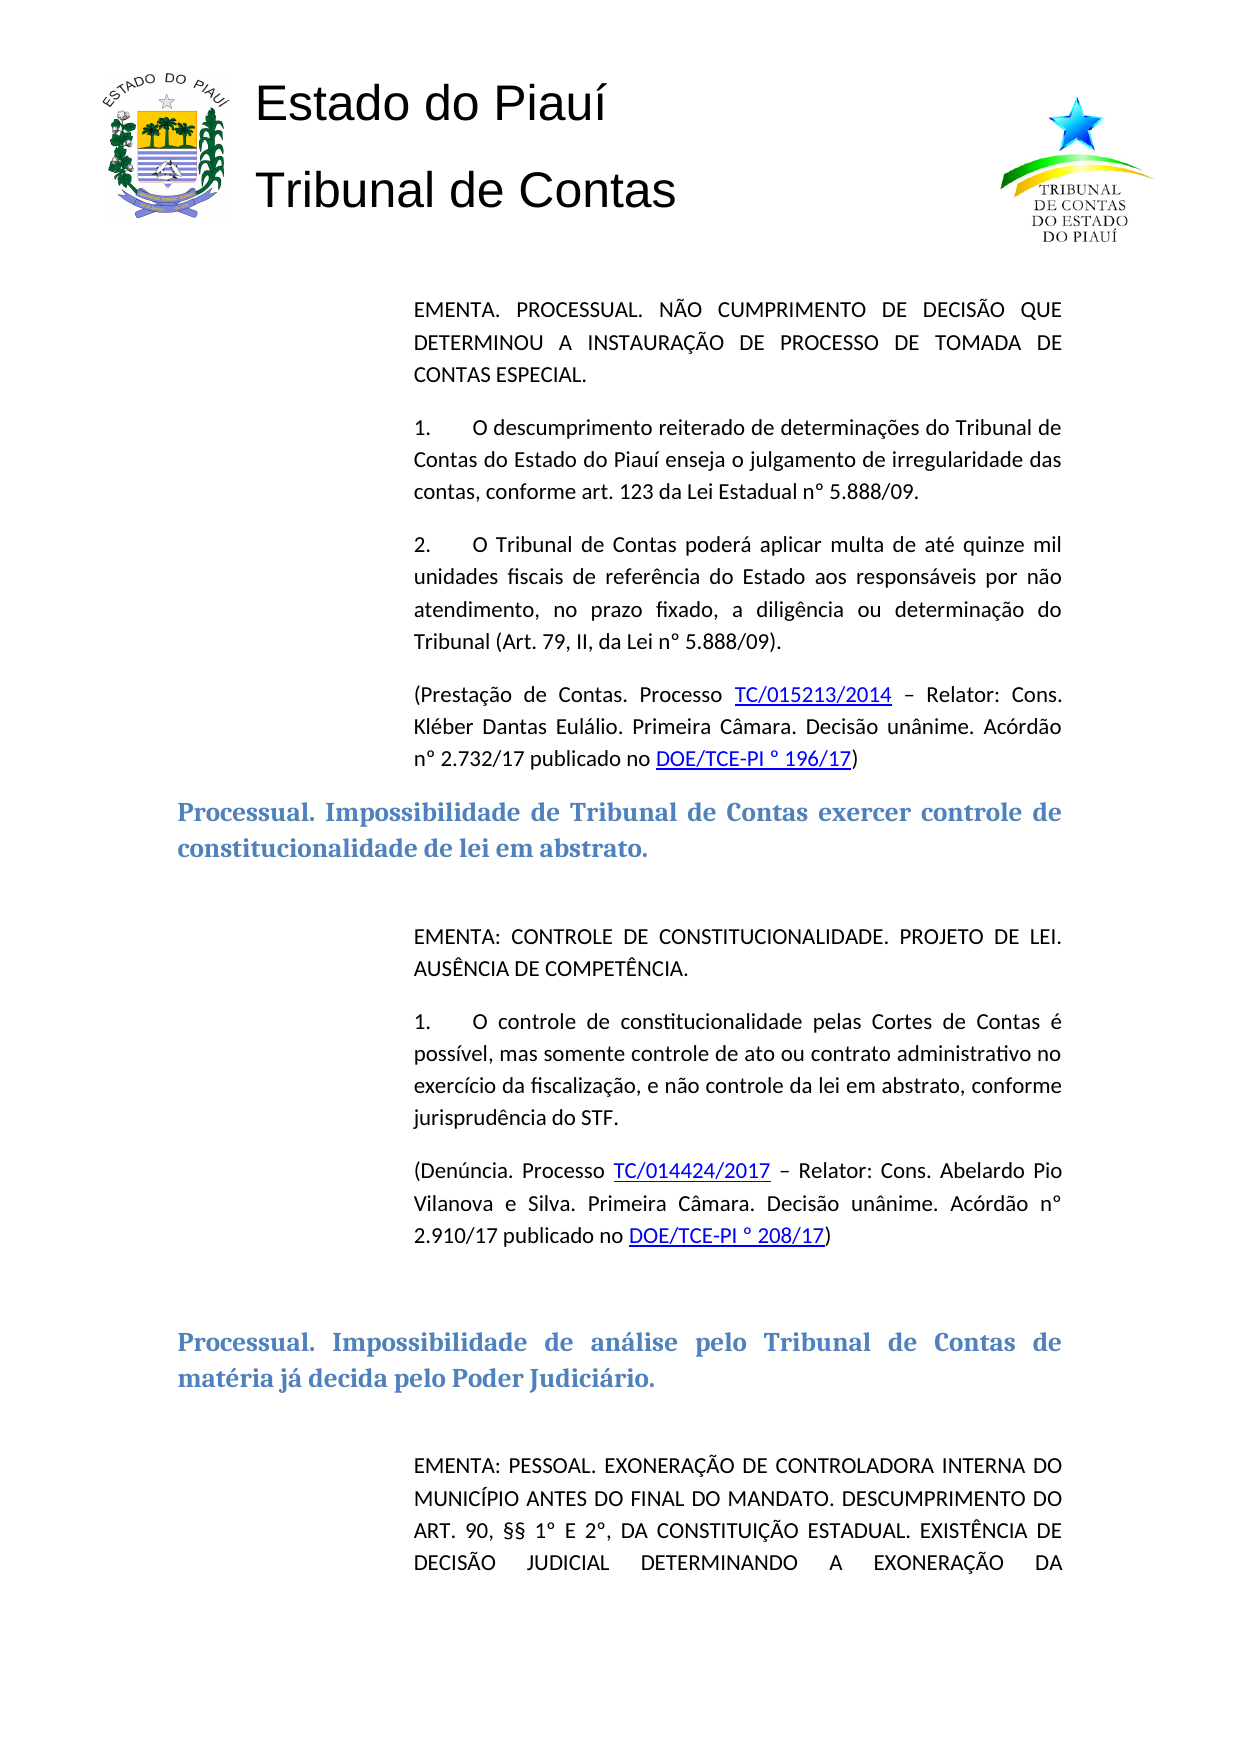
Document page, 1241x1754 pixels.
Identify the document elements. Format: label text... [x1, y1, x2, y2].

text (Denúncia. Processo TC/014424/2017 – Relator: Cons. Abelardo Pio Vilanova e Silva. Primeira Câmara. Decisão unânime. Acórdão nº 2.910/17 publicado no DOE/TCE-PI º 208/17) [413, 1157, 1063, 1249]
list O controle de constitucionalidade pelas Cortes de Contas é possível, mas somente controle de ato ou contrato administrativo no exercício da fiscalização, e não controle da lei em abstrato, conforme jurisprudência do STF. [413, 1007, 1063, 1132]
list O descumprimento reiterado de determinações do Tribunal de Contas do Estado do Piauí enseja o julgamento de irregularidade das contas, conforme art. 123 da Lei Estadual nº 5.888/09. [413, 413, 1063, 505]
text EMENTA: CONTROLE DE CONSTITUCIONALIDADE. PROJETO DE LEI. AUSÊNCIA DE COMPETÊNCIA. [413, 922, 1063, 982]
subtitle Processual. Impossibilidade de Tribunal de Contas exercer controle de constitucionalidade de lei em abstrato. [177, 797, 1063, 864]
picture [1000, 96, 1155, 245]
text EMENTA. PROCESSUAL. NÃO CUMPRIMENTO DE DECISÃO QUE DETERMINOU A INSTAURAÇÃO DE PROCESSO DE TOMADA DE CONTAS ESPECIAL. [413, 296, 1063, 388]
picture [102, 73, 230, 218]
list O Tribunal de Contas poderá aplicar multa de até quinze mil unidades fiscais de referência do Estado aos responsáveis por não atendimento, no prazo fixado, a diligência ou determinação do Tribunal (Art. 79, II, da Lei nº 5.888/09). [413, 530, 1063, 655]
text (Prestação de Contas. Processo TC/015213/2014 – Relator: Cons. Kléber Dantas Eulálio. Primeira Câmara. Decisão unânime. Acórdão nº 2.732/17 publicado no DOE/TCE-PI º 196/17) [413, 680, 1063, 772]
subtitle Processual. Impossibilidade de análise pelo Tribunal de Contas de matéria já decida pelo Poder Judiciário. [177, 1327, 1063, 1394]
